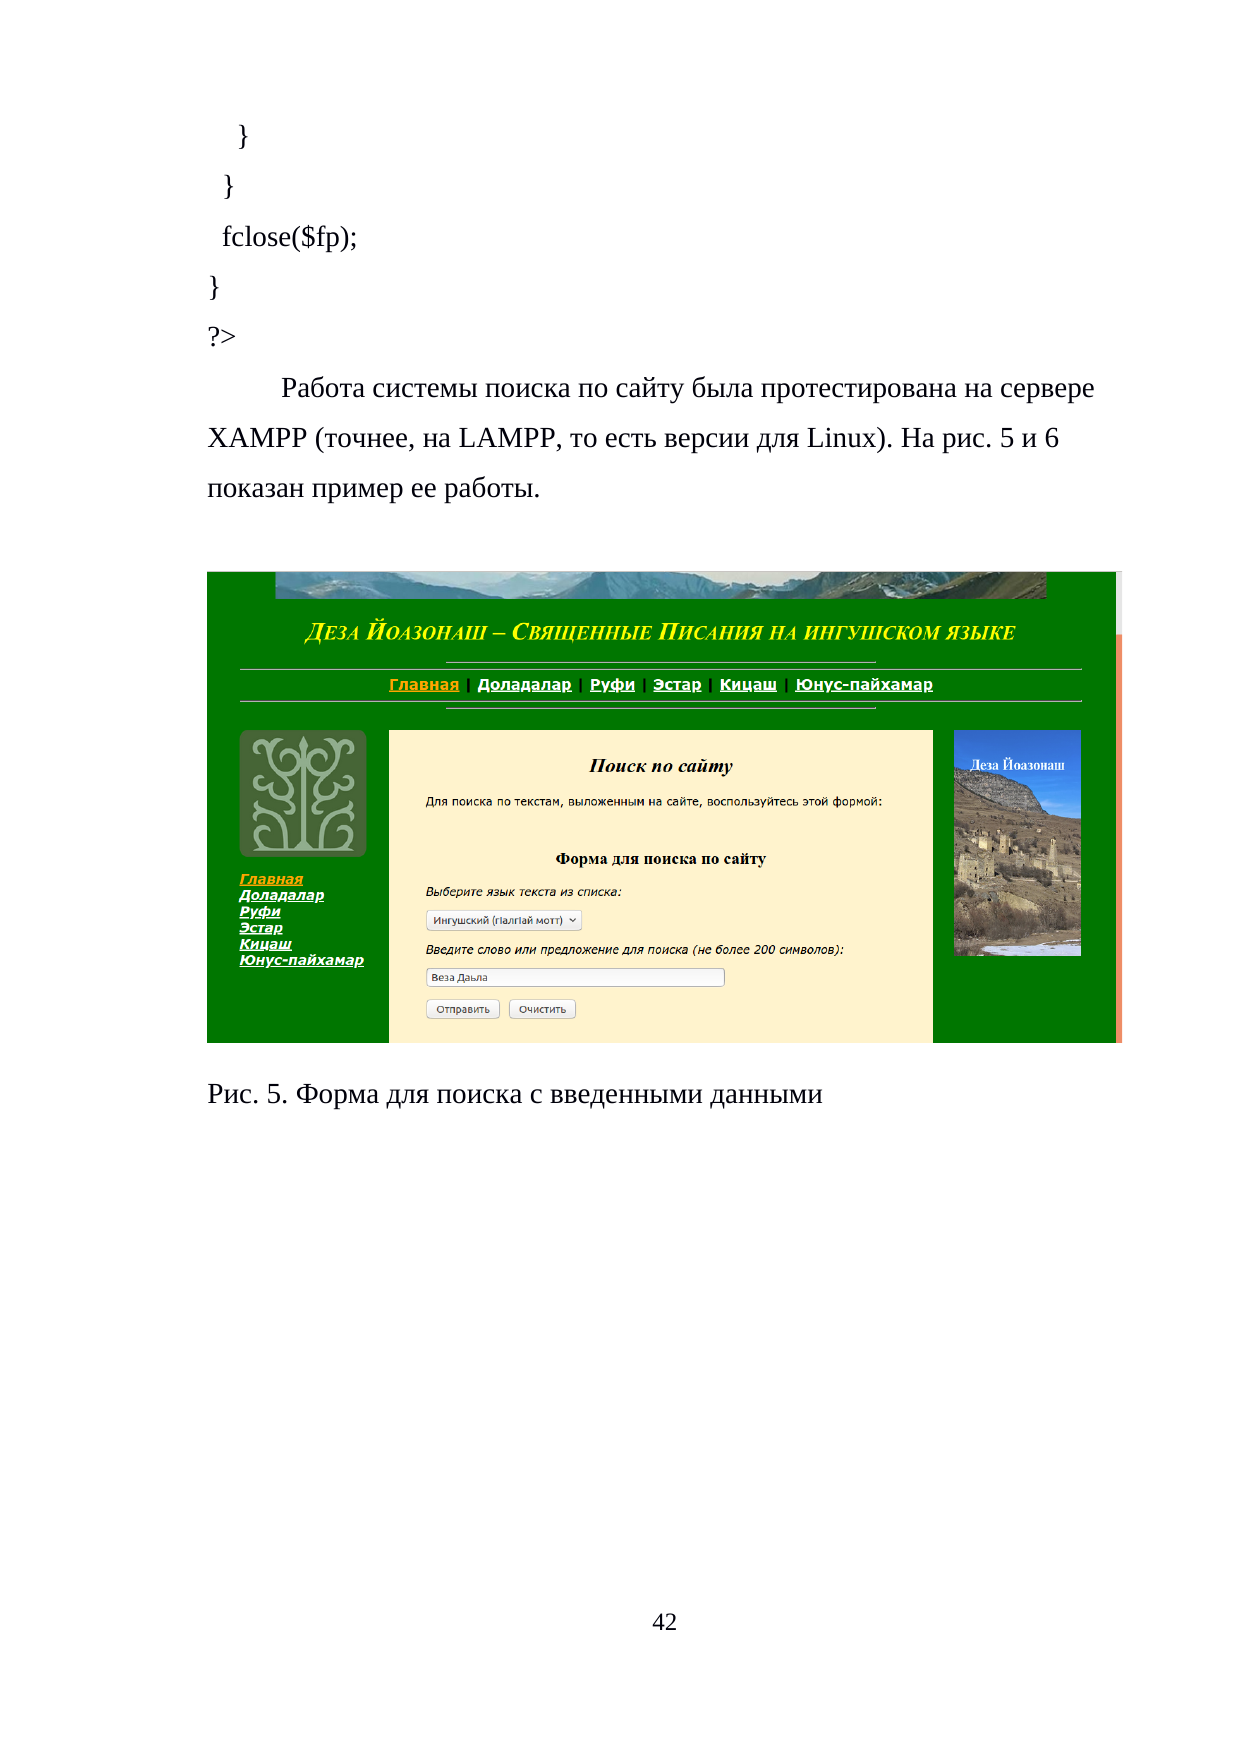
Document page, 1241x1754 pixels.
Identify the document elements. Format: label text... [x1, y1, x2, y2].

text Работа системы поиска по сайту была протестирована на сервере XAMPP (точнее, на LAMPP, то есть версии для Linux). На рис. 5 и 6 показан пример ее работы. [207, 370, 1122, 504]
text Рис. 5. Форма для поиска с введенными данными [207, 1043, 1122, 1110]
text } [207, 269, 1122, 303]
text } [207, 168, 1122, 202]
text } [207, 118, 1122, 152]
picture [207, 571, 1123, 1043]
text ?> [207, 319, 1122, 353]
text fclose($fp); [207, 219, 1122, 252]
